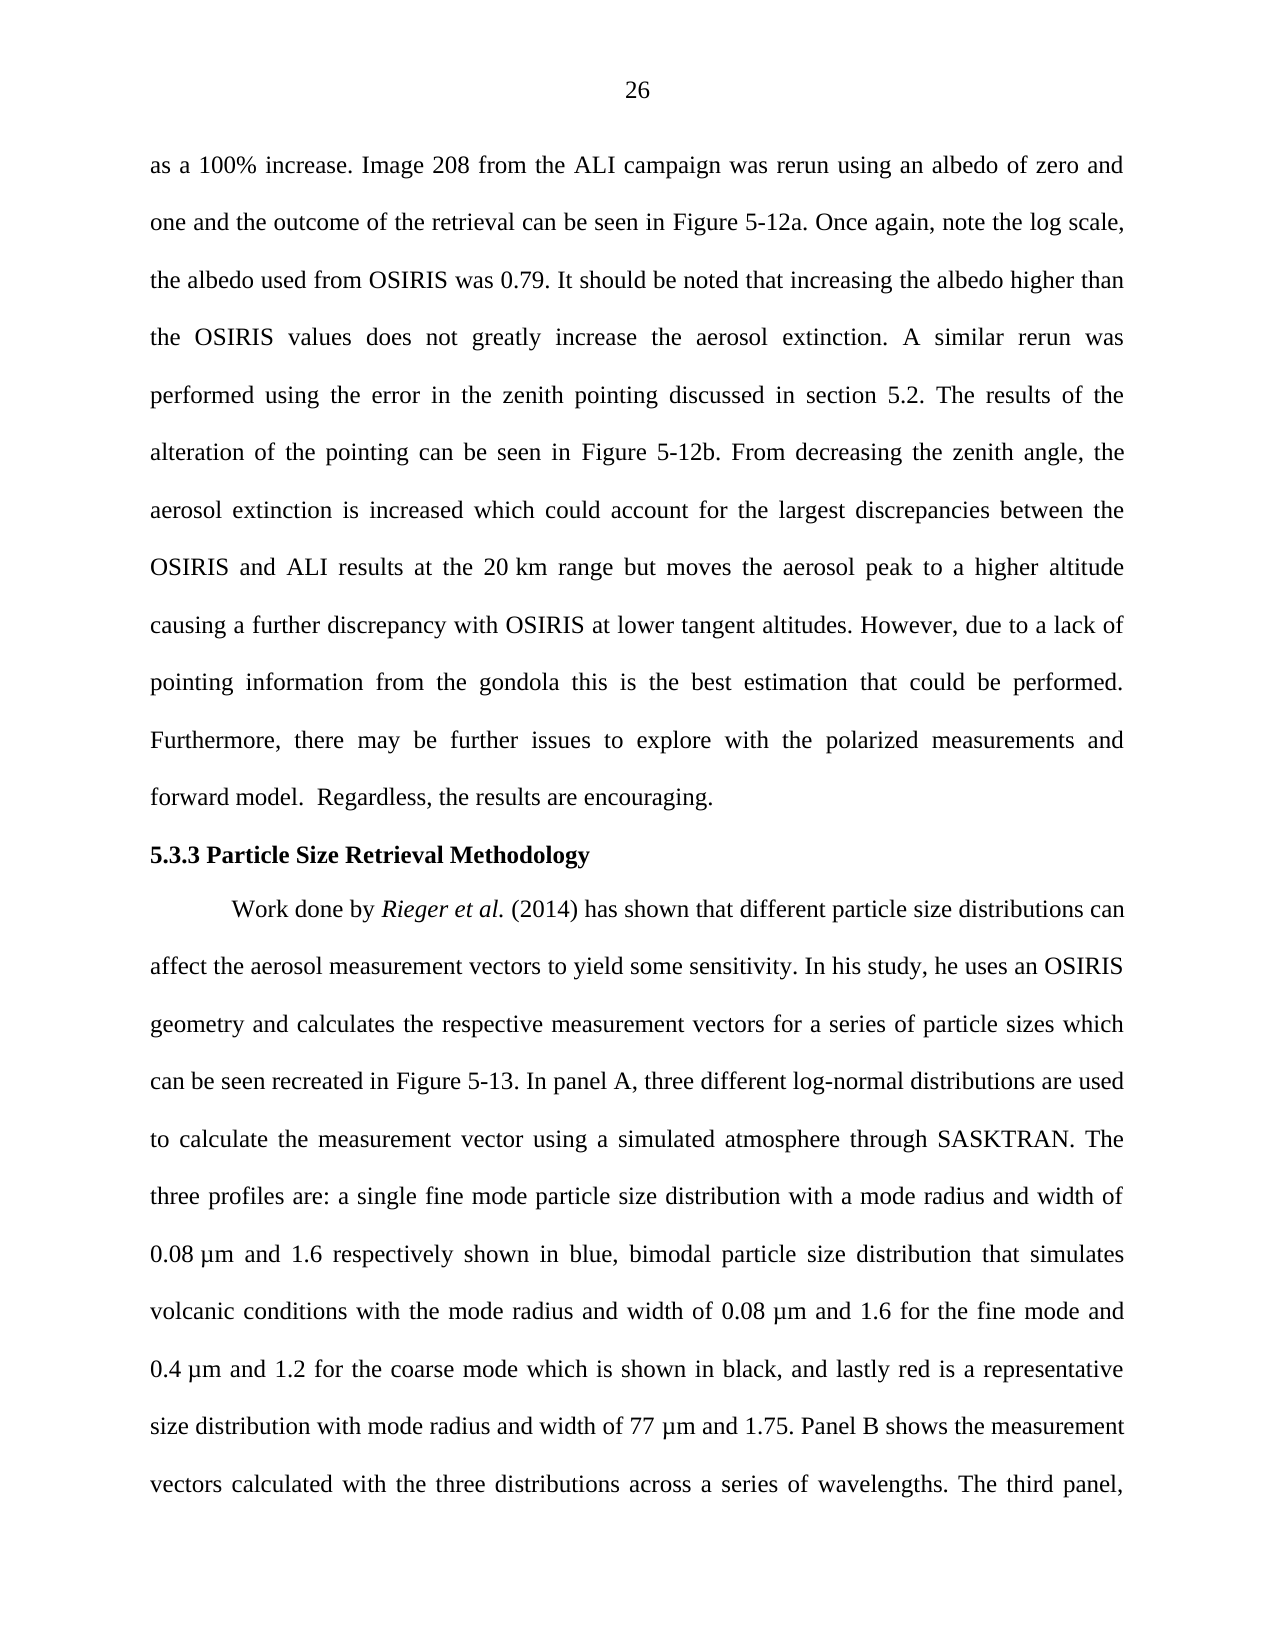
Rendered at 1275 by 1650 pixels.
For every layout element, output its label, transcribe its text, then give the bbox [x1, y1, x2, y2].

subtitle 5.3.3 Particle Size Retrieval Methodology [150, 840, 1125, 869]
